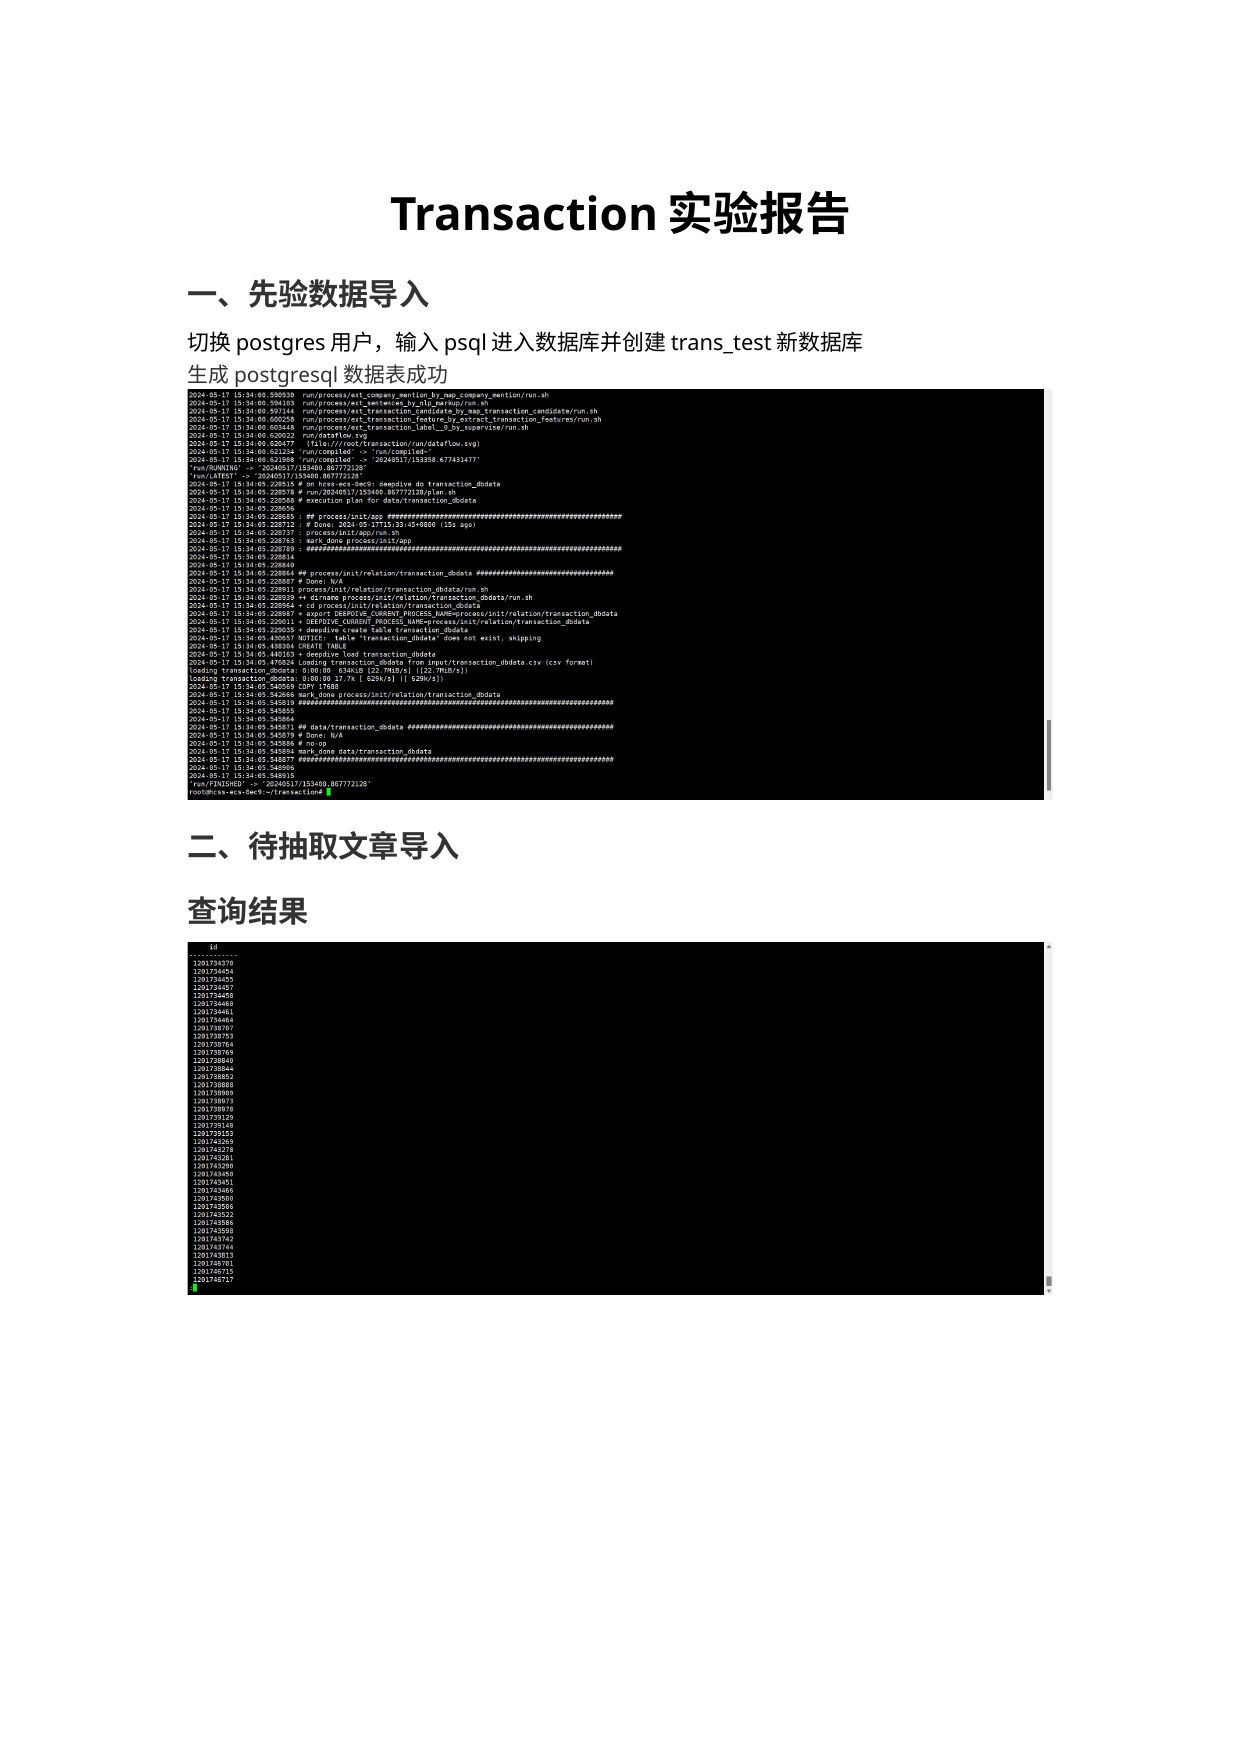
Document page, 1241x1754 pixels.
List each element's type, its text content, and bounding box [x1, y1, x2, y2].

text 一、先验数据导入 [187, 259, 1053, 324]
text 生成 postgresql 数据表成功 [187, 357, 1053, 389]
text Transaction实验报告 [187, 162, 1053, 259]
text 切换postgres用户，输入psql进入数据库并创建trans_test新数据库 [187, 324, 1053, 357]
picture [187, 942, 1053, 1295]
text 查询结果 [187, 877, 1053, 942]
picture [187, 389, 1053, 800]
text 二、待抽取文章导入 [187, 812, 1053, 877]
